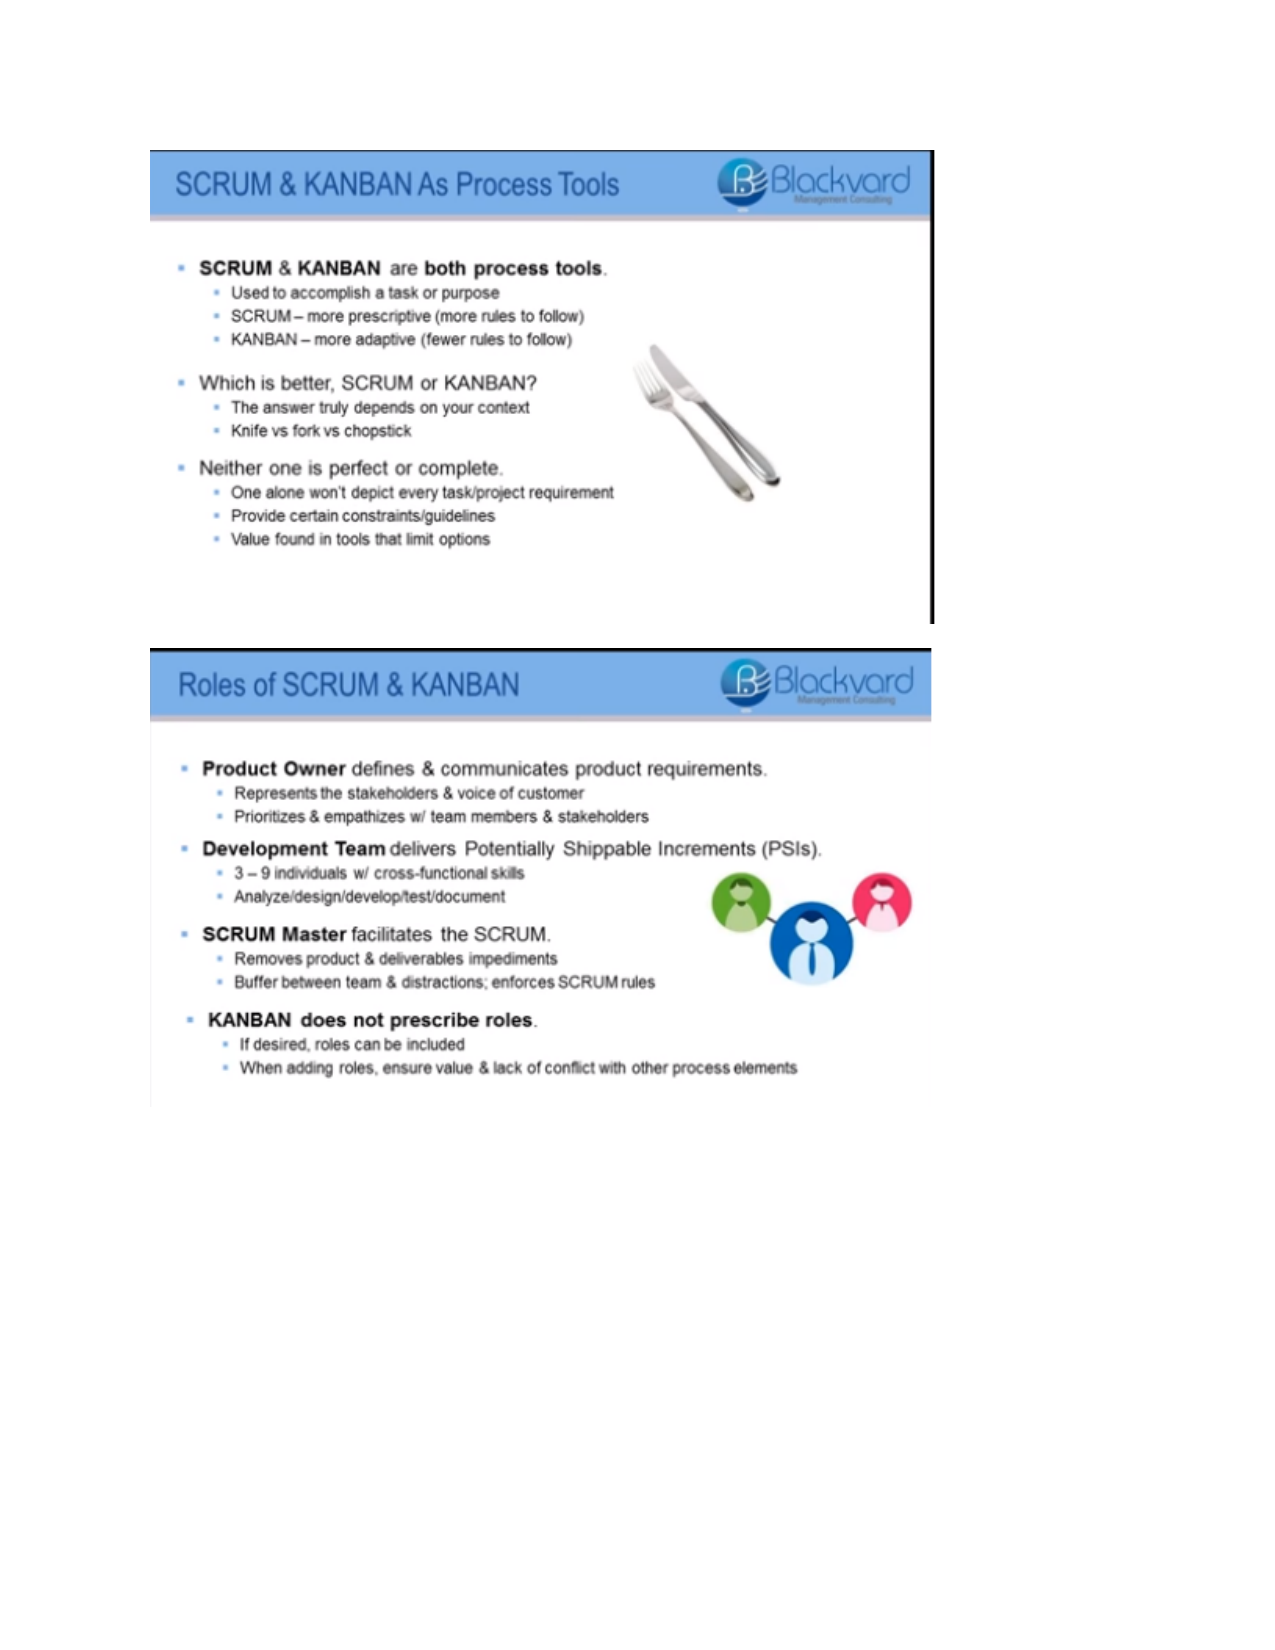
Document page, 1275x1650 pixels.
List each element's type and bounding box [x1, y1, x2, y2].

picture [150, 648, 932, 1107]
picture [150, 150, 935, 624]
